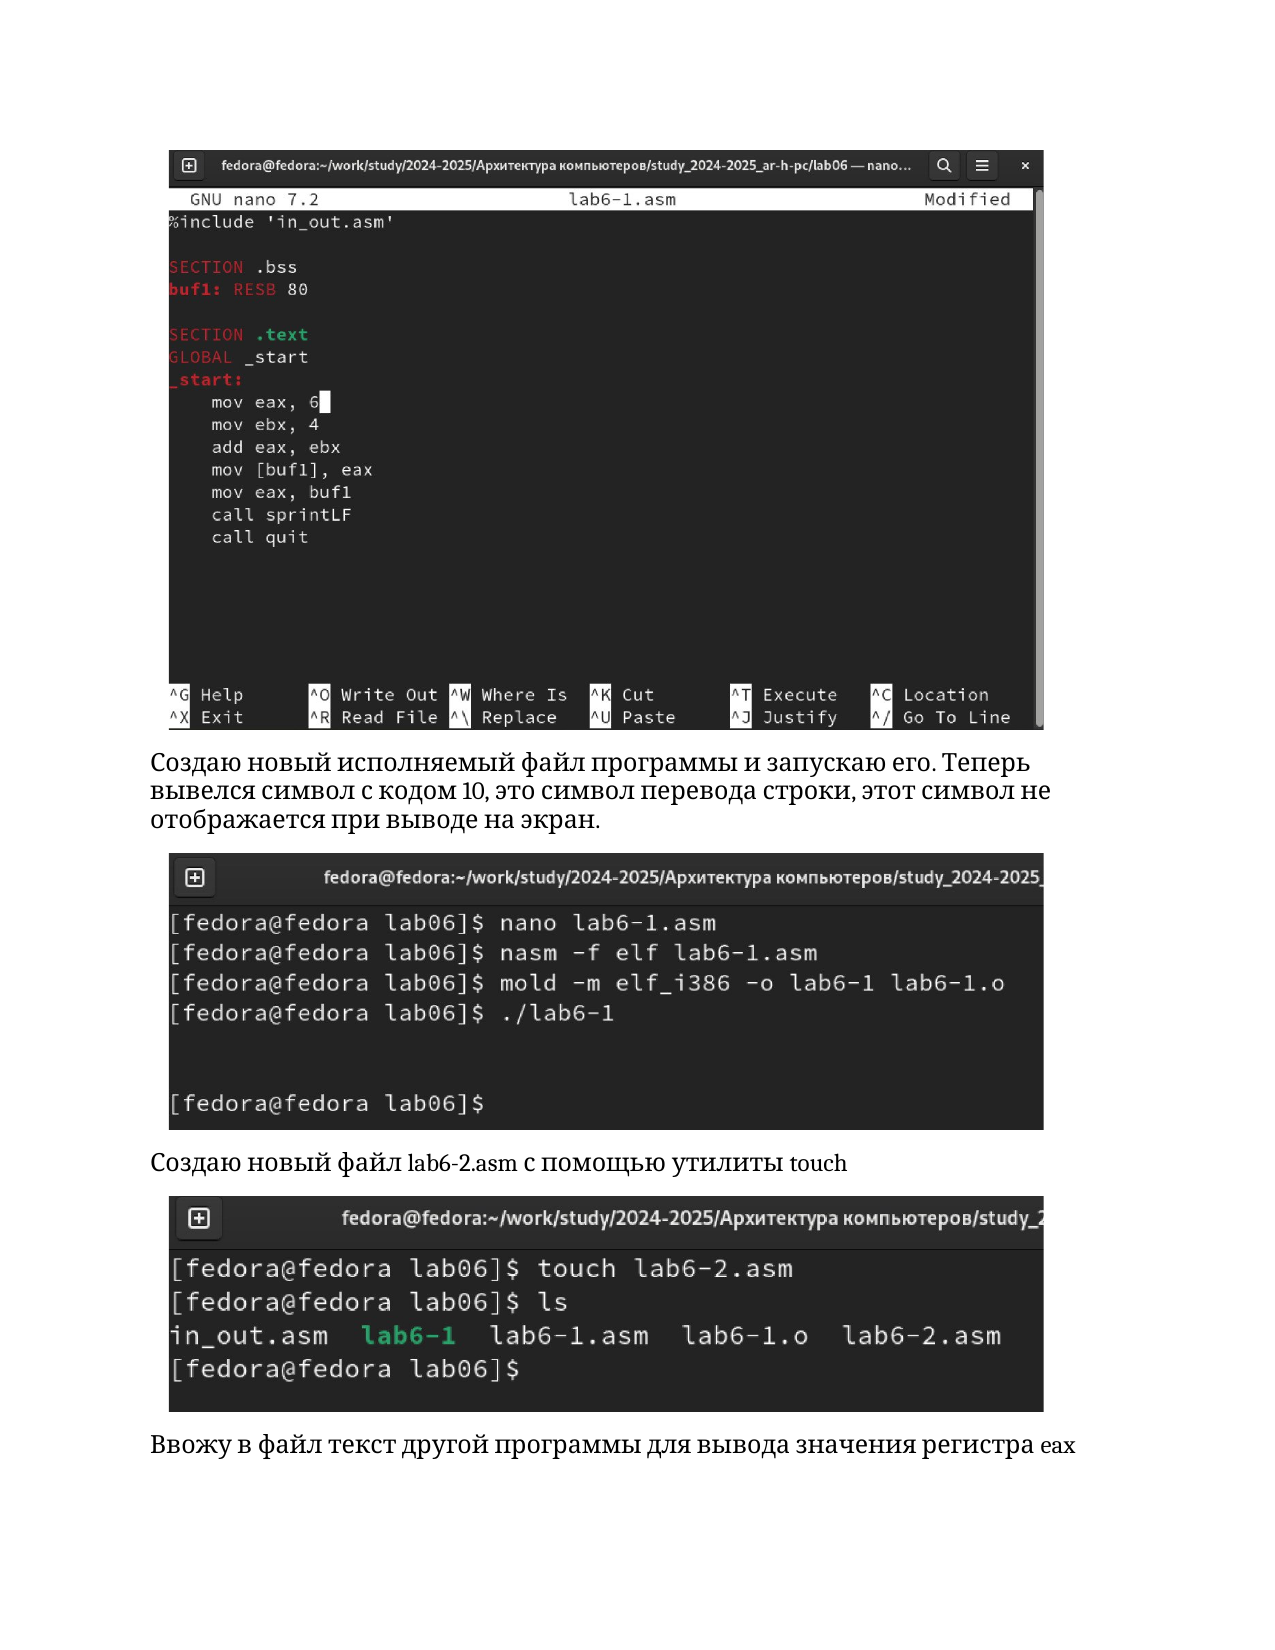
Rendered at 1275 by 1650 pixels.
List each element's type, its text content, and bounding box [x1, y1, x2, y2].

picture [168, 1196, 1044, 1412]
text Создаю новый файл lab6-2.asm с помощью утилиты touch [150, 1148, 1125, 1177]
text Ввожу в файл текст другой программы для вывода значения регистра eax [150, 1431, 1125, 1459]
picture [168, 853, 1044, 1130]
text Создаю новый исполняемый файл программы и запускаю его. Теперь вывелся символ с кодом 10, это символ перевода строки, этот символ не отображается при выводе на экран. [150, 748, 1125, 835]
picture [168, 150, 1044, 730]
